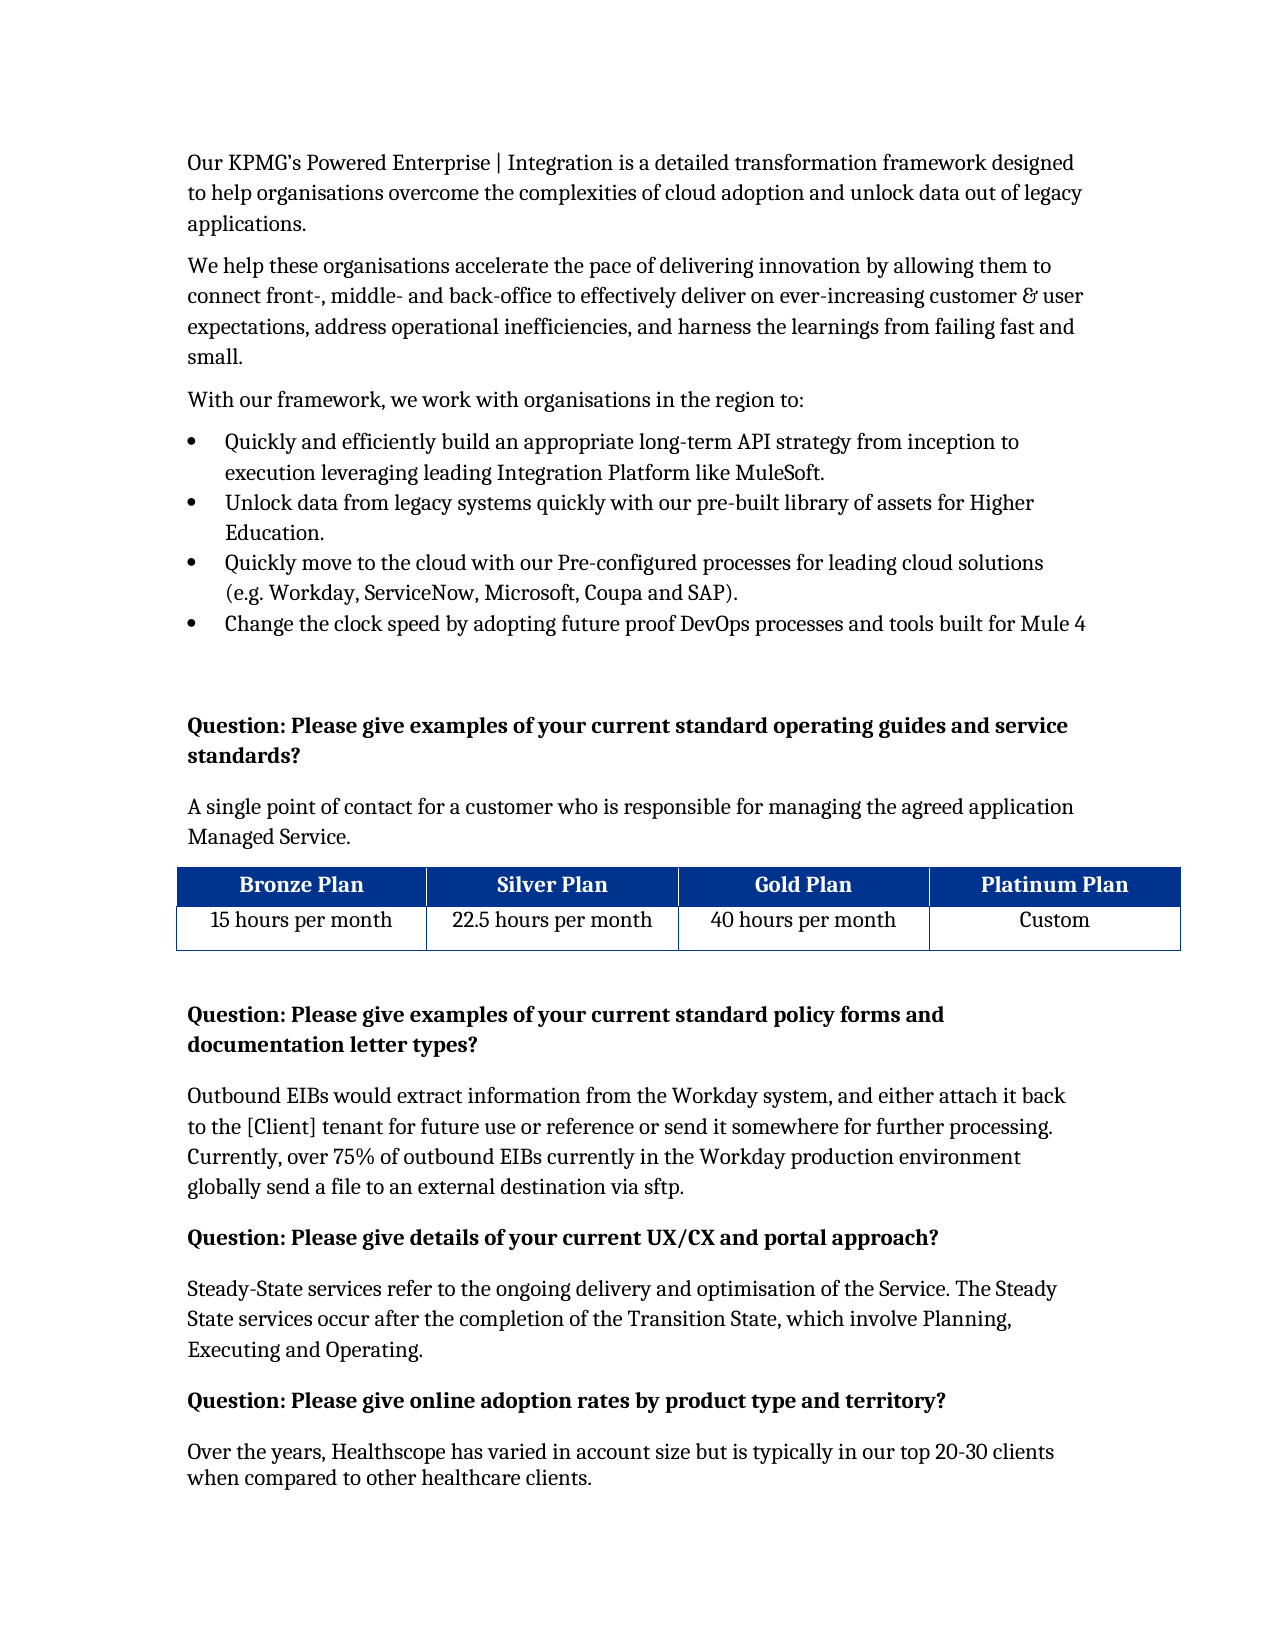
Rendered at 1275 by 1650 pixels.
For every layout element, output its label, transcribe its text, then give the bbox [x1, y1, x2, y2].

list Change the clock speed by adopting future proof DevOps processes and tools built for Mule 4 [187, 610, 1087, 637]
text Over the years, Healthscope has varied in account size but is typically in our top 20-30 clients when compared to other healthcare clients. [187, 1438, 1087, 1491]
table_header Silver Plan [427, 868, 678, 906]
text Question: Please give examples of your current standard policy forms and documentation letter types? [187, 1002, 1087, 1059]
table_header Bronze Plan [177, 868, 426, 906]
table_cell 22.5 hours per month [427, 907, 678, 950]
list Quickly move to the cloud with our Pre-configured processes for leading cloud solutions (e.g. Workday, ServiceNow, Microsoft, Coupa and SAP). [187, 550, 1087, 607]
text Outbound EIBs would extract information from the Workday system, and either attach it back to the [Client] tenant for future use or reference or send it somewhere for further processing. Currently, over 75% of outbound EIBs currently in the Workday production environment globally send a file to an external destination via sftp. [187, 1083, 1087, 1200]
table_cell 15 hours per month [177, 907, 426, 950]
text Question: Please give details of your current UX/CX and portal approach? [187, 1225, 1087, 1251]
text With our framework, we work with organisations in the region to: [187, 386, 1087, 413]
text Question: Please give examples of your current standard operating guides and service standards? [187, 712, 1087, 769]
table_header Platinum Plan [930, 868, 1180, 906]
text A single point of contact for a customer who is responsible for managing the agreed application Managed Service. [187, 794, 1087, 850]
text Question: Please give online adoption rates by product type and territory? [187, 1387, 1087, 1414]
text Our KPMG’s Powered Enterprise | Integration is a detailed transformation framework designed to help organisations overcome the complexities of cloud adoption and unlock data out of legacy applications. [187, 150, 1087, 237]
table_cell Custom [930, 907, 1180, 950]
list Quickly and efficiently build an appropriate long-term API strategy from inception to execution leveraging leading Integration Platform like MuleSoft. [187, 429, 1087, 486]
list Unlock data from legacy systems quickly with our pre-built library of assets for Higher Education. [187, 489, 1087, 546]
table_header Gold Plan [679, 868, 929, 906]
text We help these organisations accelerate the pace of delivering innovation by allowing them to connect front-, middle- and back-office to effectively deliver on ever-increasing customer & user expectations, address operational inefficiencies, and harness the learnings from failing fast and small. [187, 253, 1087, 370]
text Steady-State services refer to the ongoing delivery and optimisation of the Service. The Steady State services occur after the completion of the Transition State, which involve Planning, Executing and Operating. [187, 1276, 1087, 1363]
table_cell 40 hours per month [679, 907, 929, 950]
